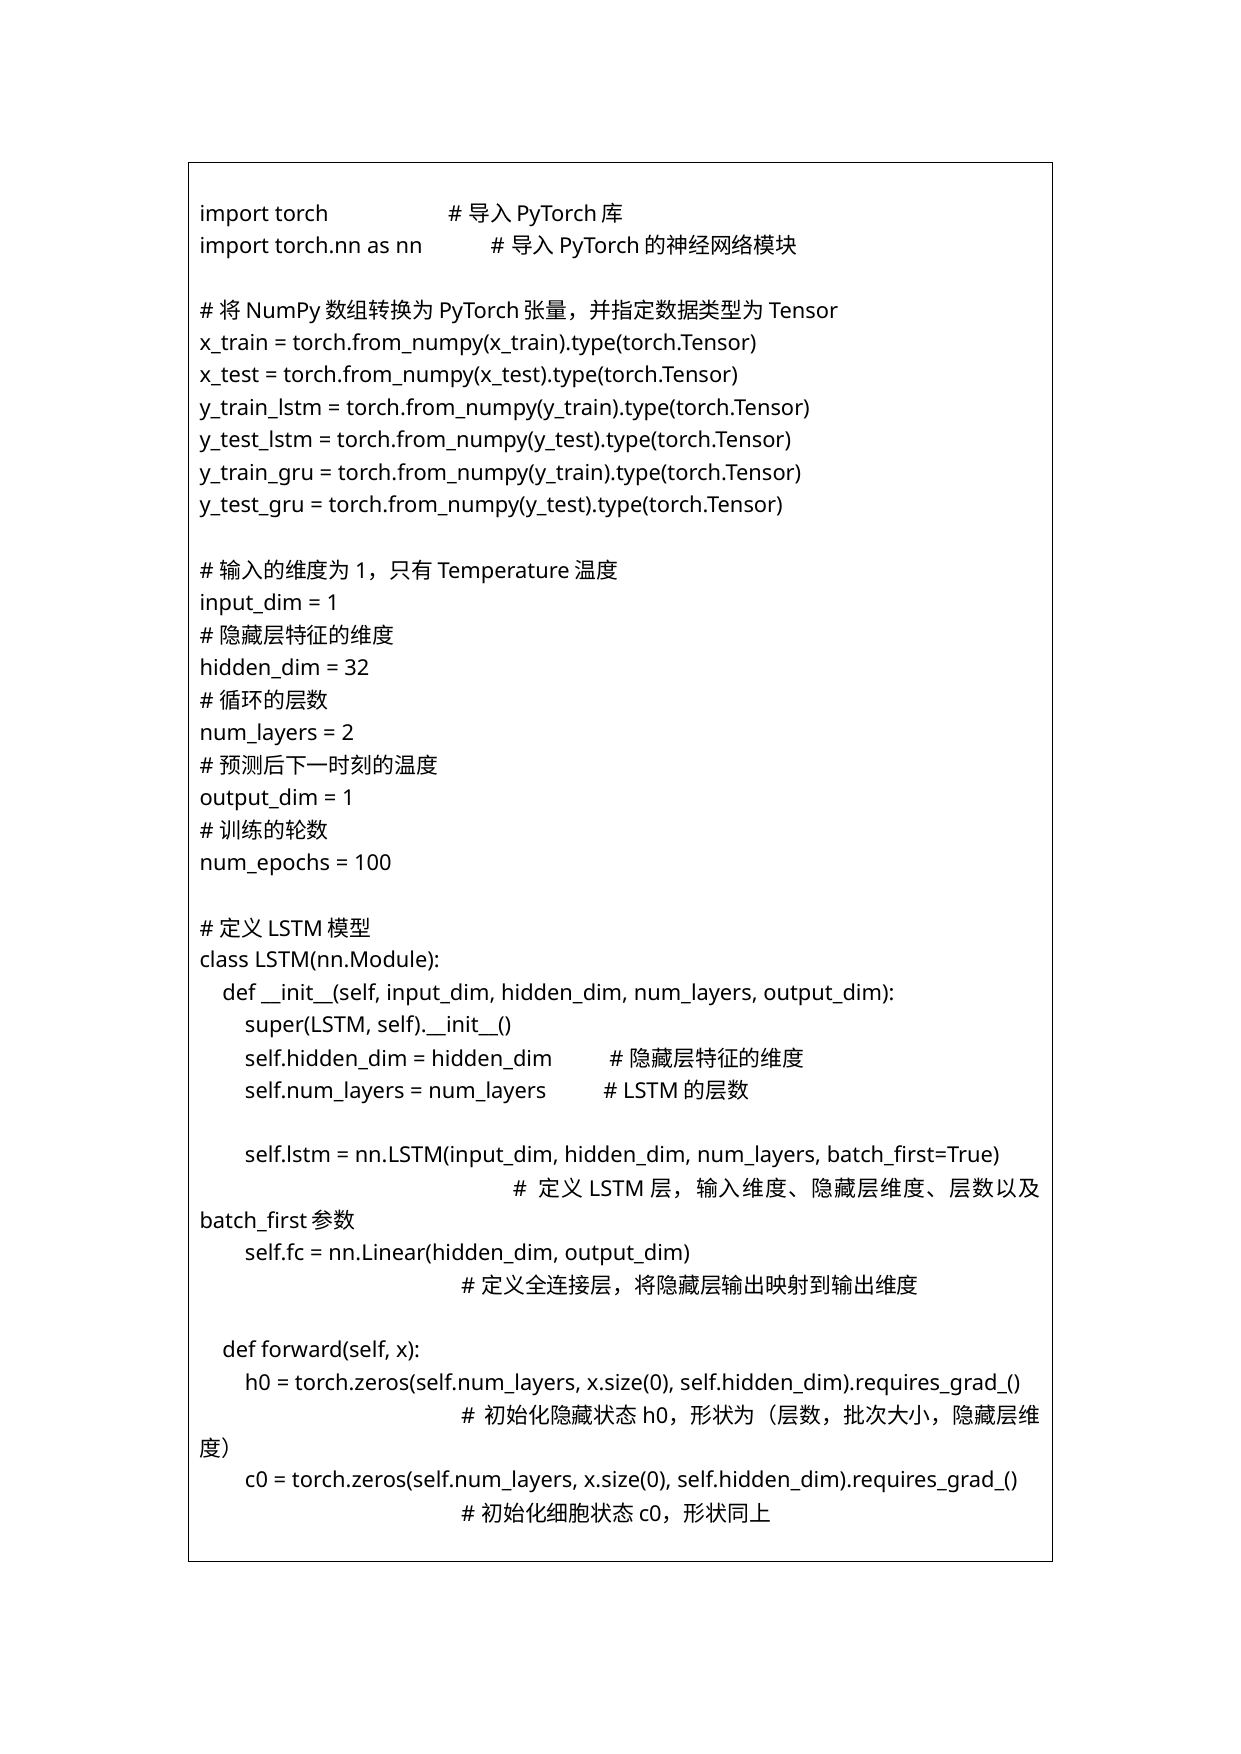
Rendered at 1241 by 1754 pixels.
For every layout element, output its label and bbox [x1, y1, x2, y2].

table_header [189, 163, 1052, 1561]
